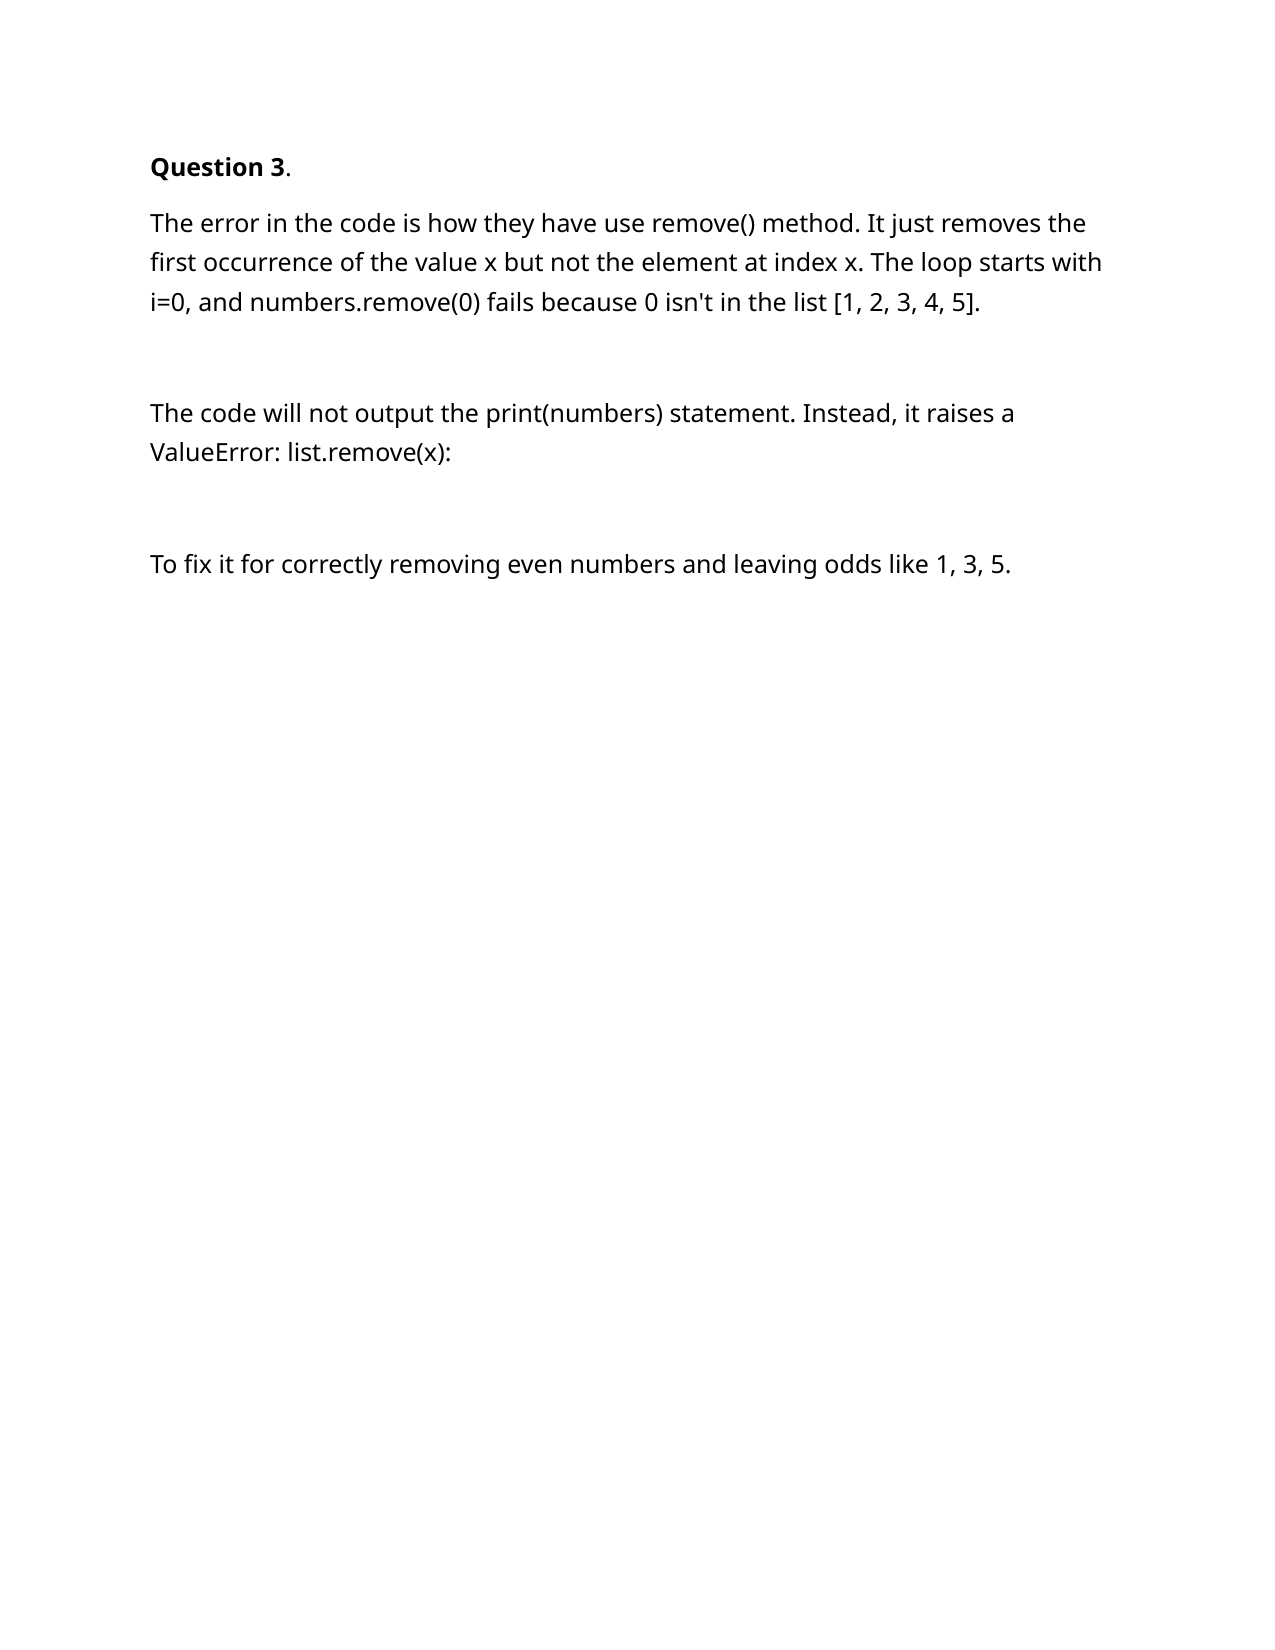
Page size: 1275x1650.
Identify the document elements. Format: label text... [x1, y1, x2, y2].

text To fix it for correctly removing even numbers and leaving odds like 1, 3, 5. [150, 547, 1125, 581]
text Question 3. [150, 150, 1125, 184]
text The error in the code is how they have use remove() method. It just removes the first occurrence of the value x but not the element at index x. The loop starts with i=0, and numbers.remove(0) fails because 0 isn't in the list [1, 2, 3, 4, 5]. [150, 206, 1125, 318]
text The code will not output the print(numbers) statement. Instead, it raises a ValueError: list.remove(x): [150, 396, 1125, 469]
